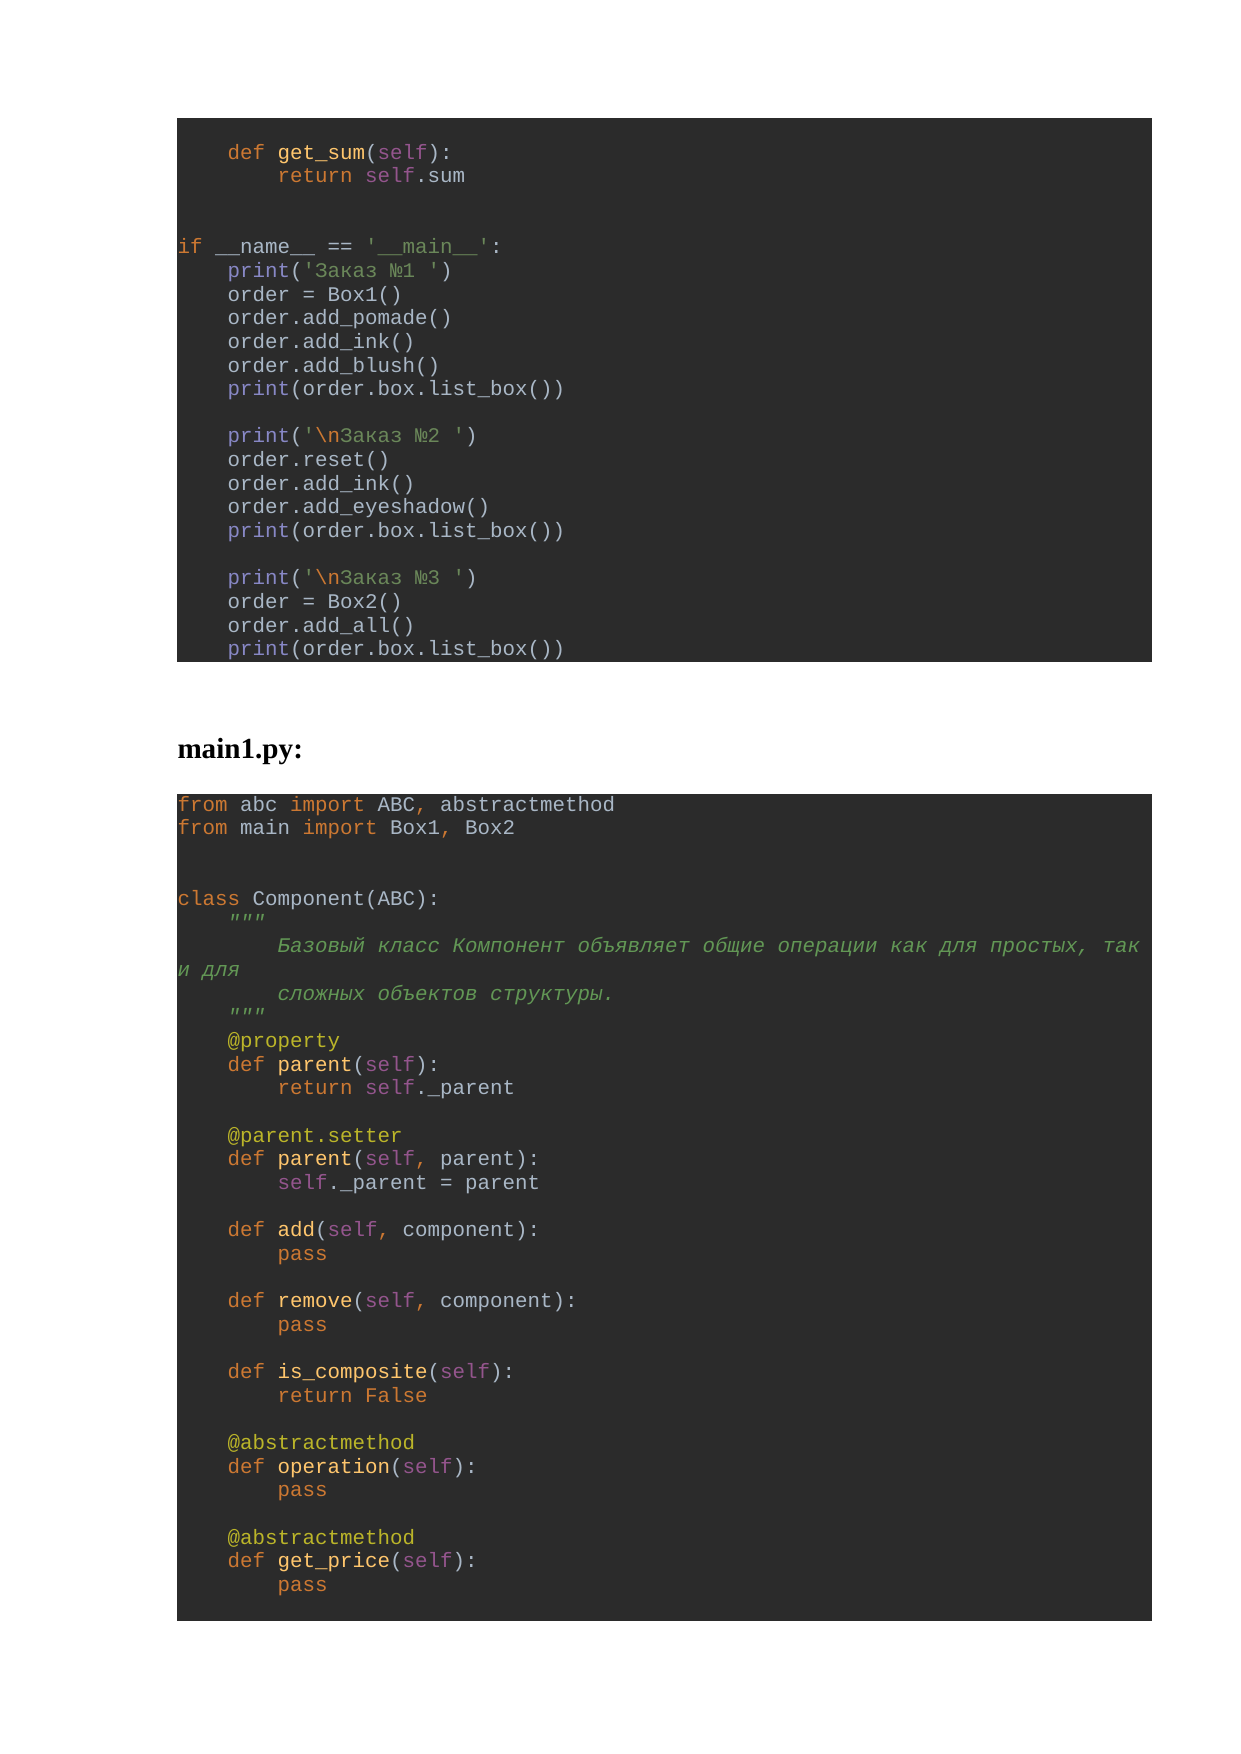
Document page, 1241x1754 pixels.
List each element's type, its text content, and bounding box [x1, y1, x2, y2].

text main1.py: [177, 731, 1152, 764]
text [177, 118, 1152, 662]
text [177, 794, 1152, 1621]
